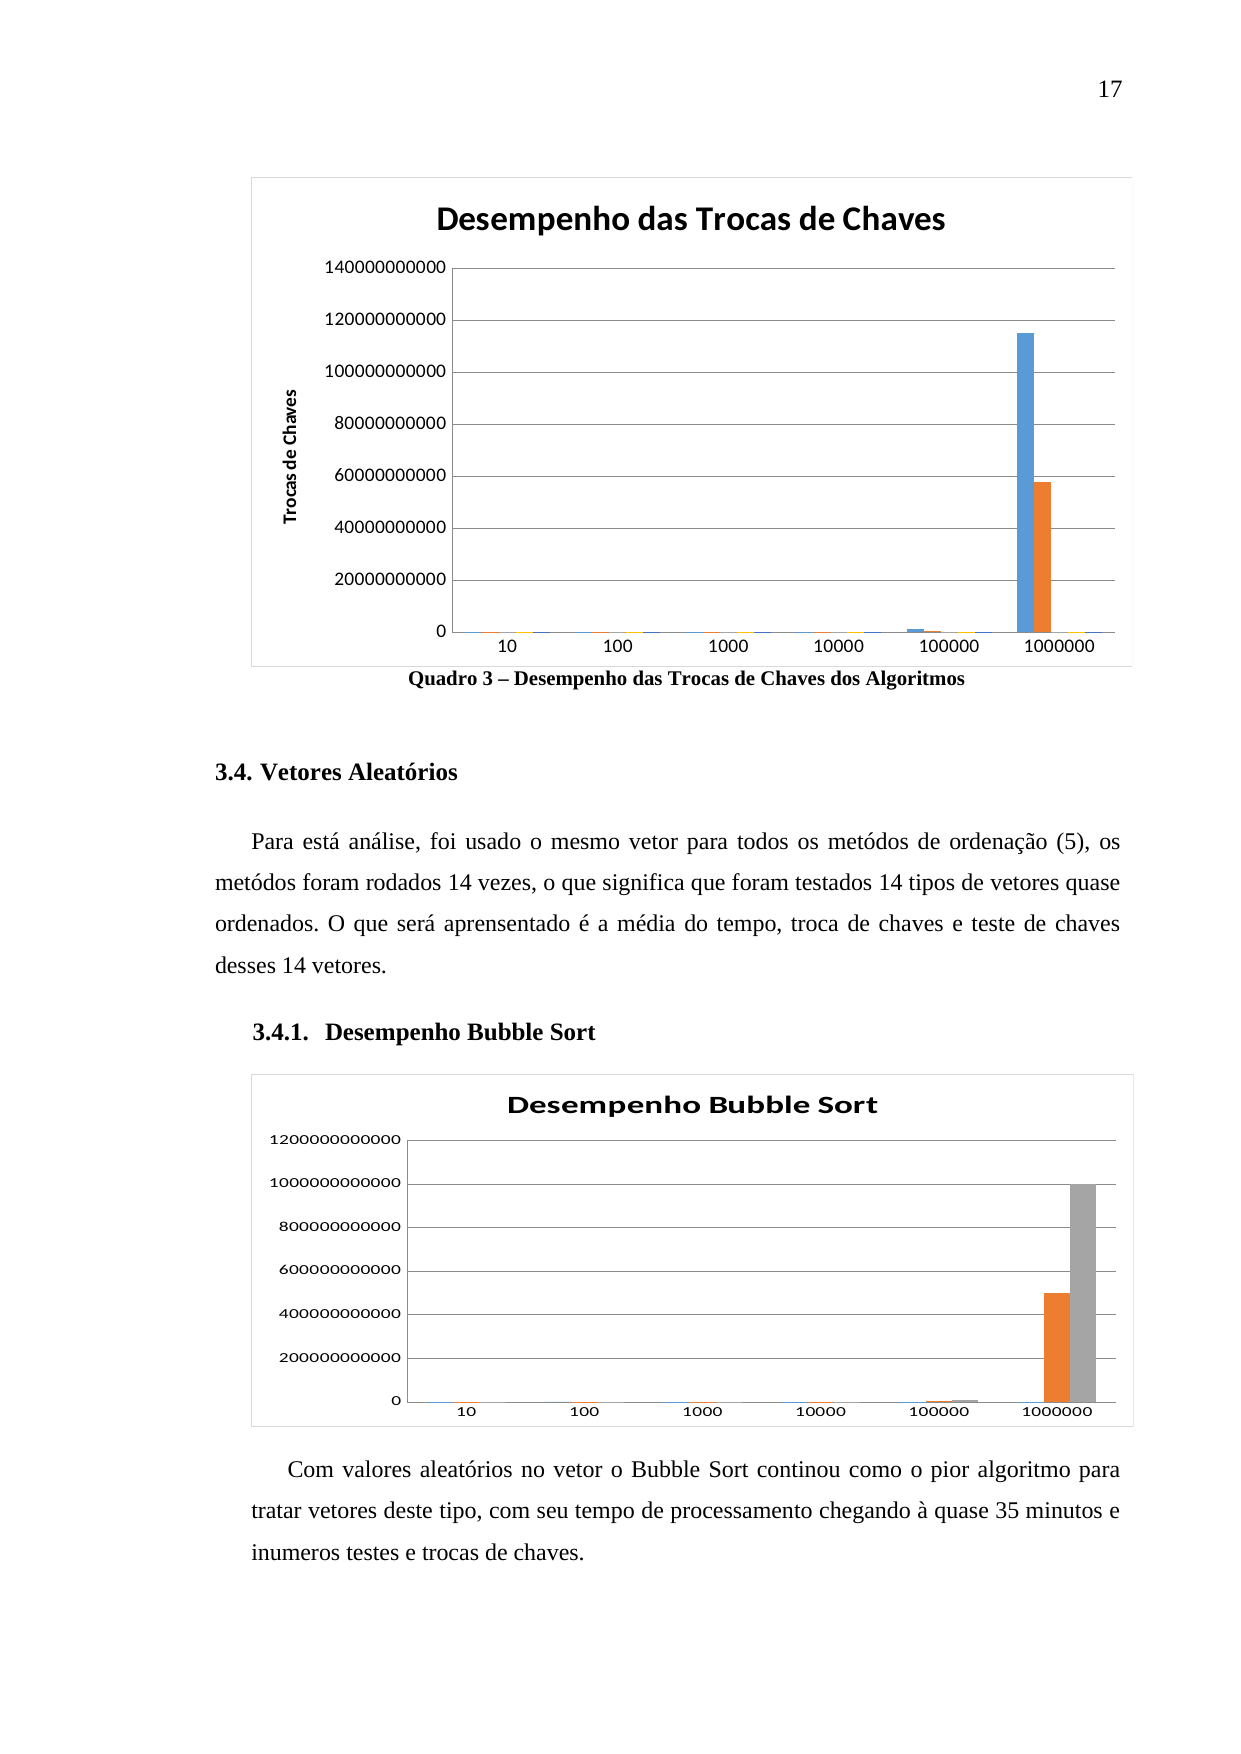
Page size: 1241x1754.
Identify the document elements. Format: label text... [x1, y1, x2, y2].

subtitle Vetores Aleatórios [215, 757, 1122, 785]
subtitle Desempenho Bubble Sort [252, 1017, 1122, 1046]
text Com valores aleatórios no vetor o Bubble Sort continou como o pior algoritmo para tratar vetores deste tipo, com seu tempo de processamento chegando à quase 35 minutos e inumeros testes e trocas de chaves. [251, 1455, 1122, 1565]
text Quadro 3 – Desempenho das Trocas de Chaves dos Algoritmos [251, 667, 1122, 690]
text Para está análise, foi usado o mesmo vetor para todos os metódos de ordenação (5), os metódos foram rodados 14 vezes, o que significa que foram testados 14 tipos de vetores quase ordenados. O que será aprensentado é a média do tempo, troca de chaves e teste de chaves desses 14 vetores. [215, 827, 1122, 978]
